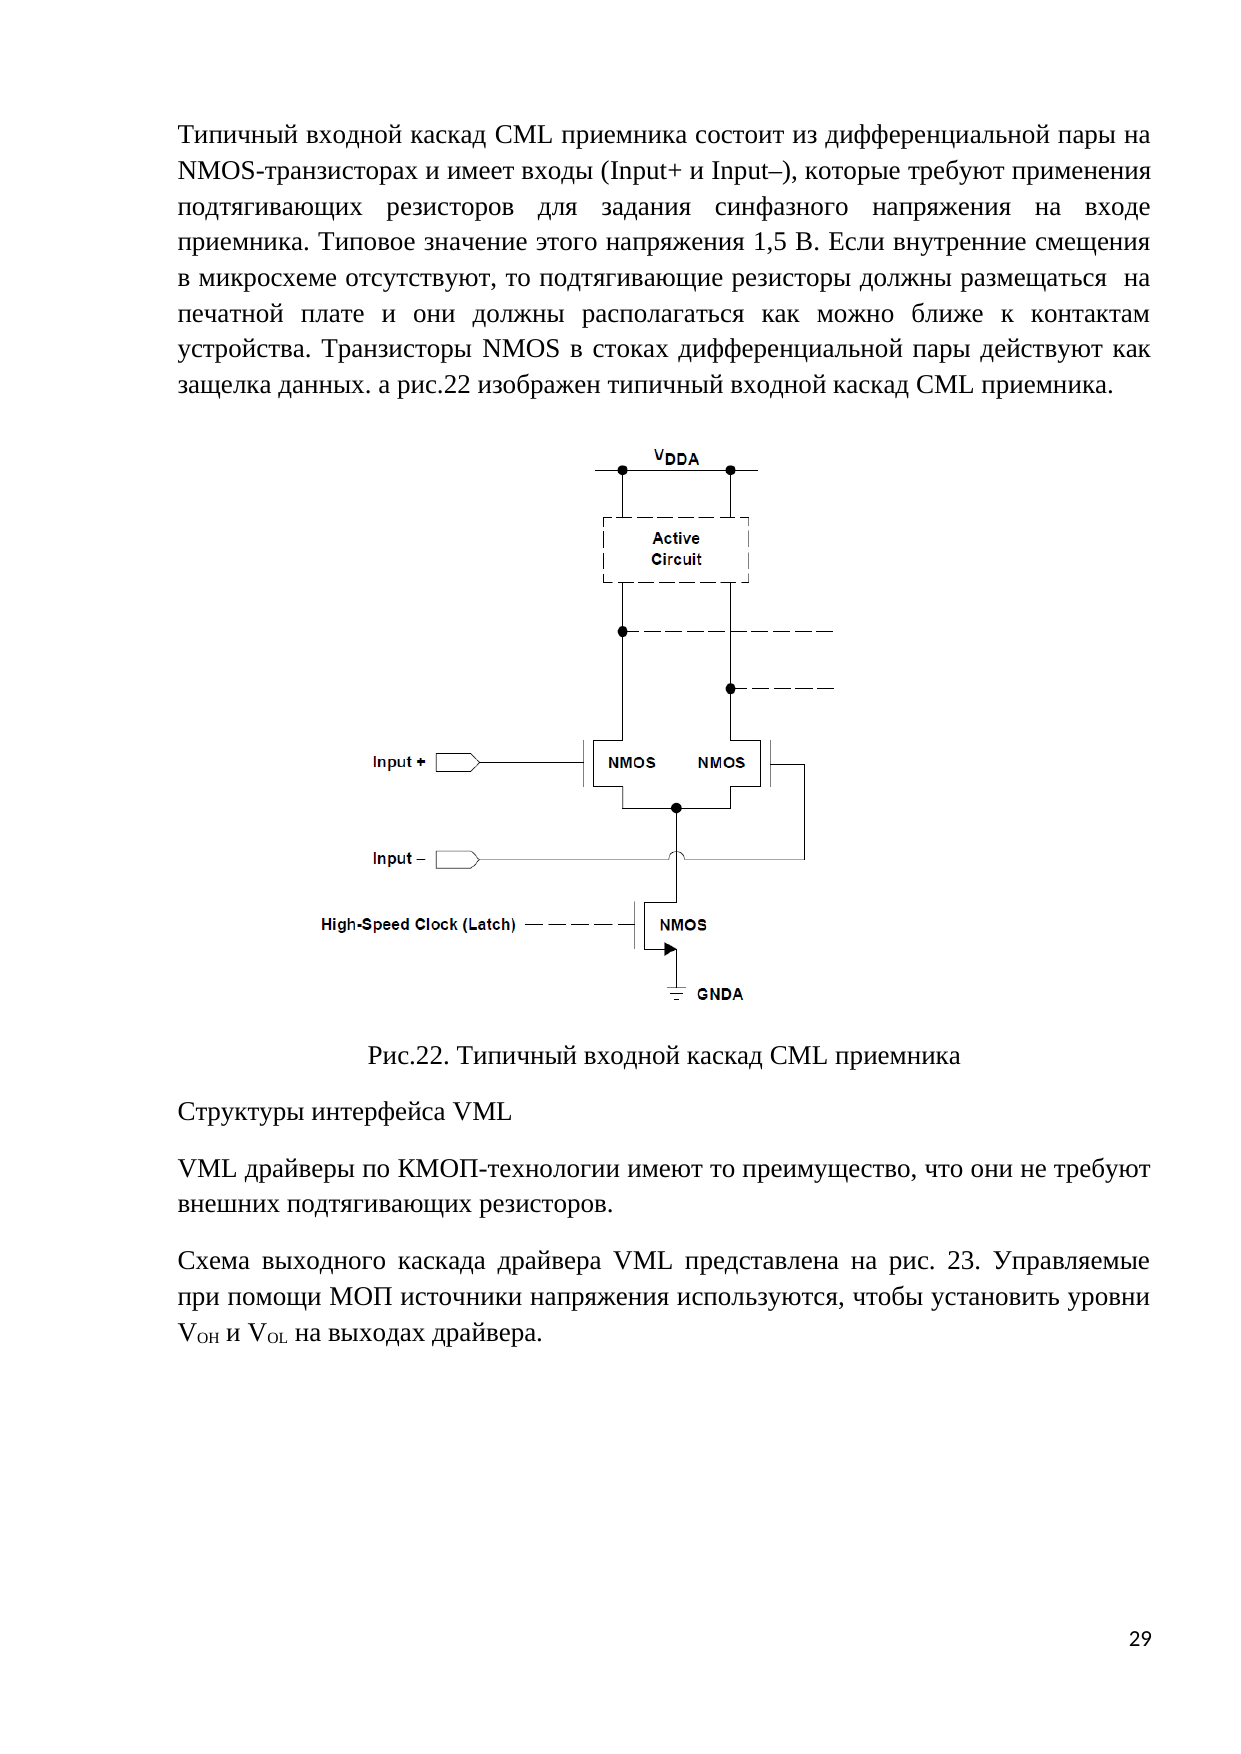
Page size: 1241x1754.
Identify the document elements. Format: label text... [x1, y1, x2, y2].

text Схема выходного каскада драйвера VML представлена на рис. 23. Управляемые при помощи МОП источники напряжения используются, чтобы установить уровни VOH и VOL на выходах драйвера. [177, 1244, 1152, 1347]
text Типичный входной каскад CML приемника состоит из дифференциальной пары на NMOS-транзисторах и имеет входы (Input+ и Input–), которые требуют применения подтягивающих резисторов для задания синфазного напряжения на входе приемника. Типовое значение этого напряжения 1,5 В. Если внутренние смещения в микросхеме отсутствуют, то подтягивающие резисторы должны размещаться на печатной плате и они должны располагаться как можно ближе к контактам устройства. Транзисторы NMOS в стоках дифференциальной пары действуют как защелка данных. а рис.22 изображен типичный входной каскад CML приемника. [177, 118, 1152, 399]
picture [297, 438, 878, 1009]
text Структуры интерфейса VML [177, 1095, 1152, 1126]
text VML драйверы по КМОП-технологии имеют то преимущество, что они не требуют внешних подтягивающих резисторов. [177, 1152, 1152, 1219]
